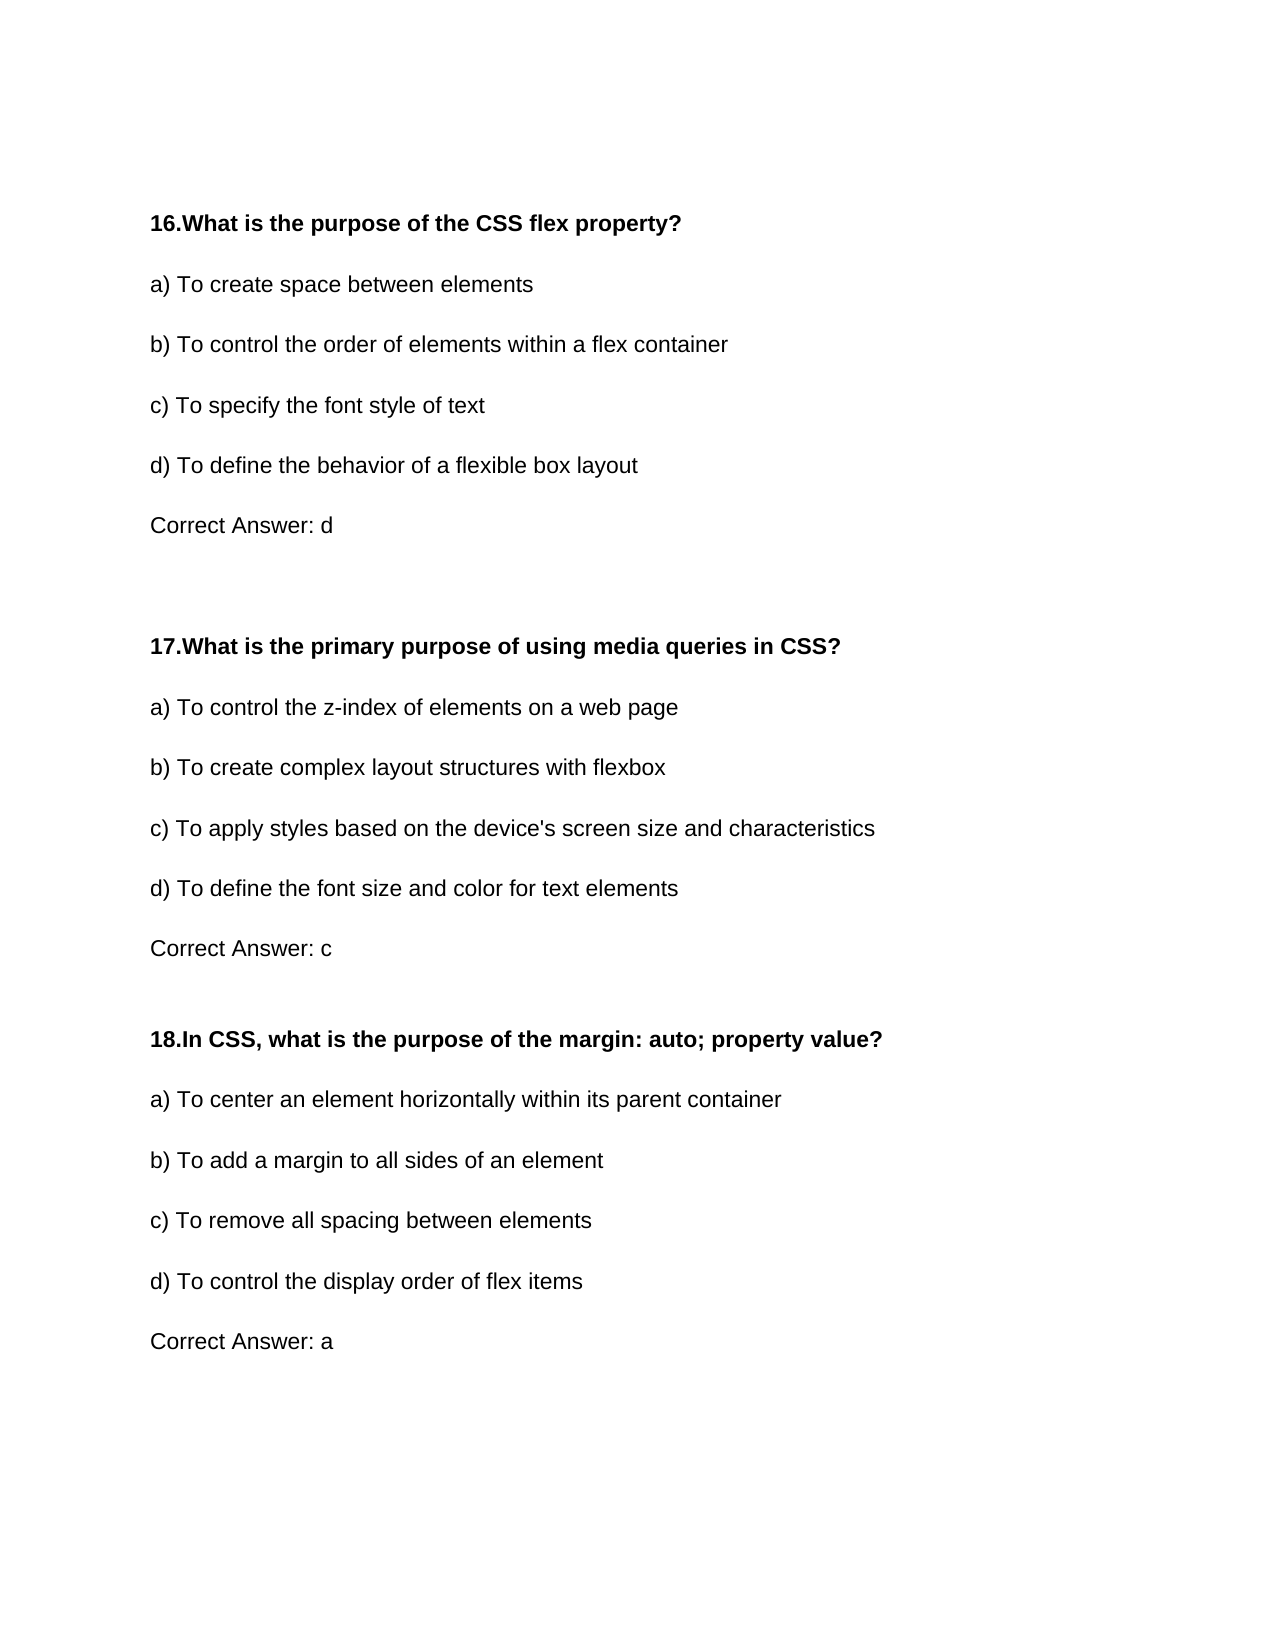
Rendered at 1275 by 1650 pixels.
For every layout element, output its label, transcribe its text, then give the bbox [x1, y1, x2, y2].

text b) To control the order of elements within a flex container [150, 331, 1125, 358]
text Correct Answer: a [150, 1328, 1125, 1354]
text c) To apply styles based on the device's screen size and characteristics [150, 814, 1125, 841]
text b) To create complex layout structures with flexbox [150, 754, 1125, 781]
text b) To add a margin to all sides of an element [150, 1147, 1125, 1173]
text a) To center an element horizontally within its parent container [150, 1086, 1125, 1113]
text 18.In CSS, what is the purpose of the margin: auto; property value? [150, 1026, 1125, 1052]
text d) To define the font size and color for text elements [150, 875, 1125, 901]
text d) To control the display order of flex items [150, 1268, 1125, 1294]
text Correct Answer: d [150, 512, 1125, 539]
text c) To specify the font style of text [150, 392, 1125, 418]
text a) To create space between elements [150, 271, 1125, 297]
text c) To remove all spacing between elements [150, 1207, 1125, 1234]
text a) To control the z-index of elements on a web page [150, 694, 1125, 720]
text d) To define the behavior of a flexible box layout [150, 452, 1125, 478]
text 17.What is the primary purpose of using media queries in CSS? [150, 633, 1125, 660]
text 16.What is the purpose of the CSS flex property? [150, 210, 1125, 237]
text Correct Answer: c [150, 935, 1125, 962]
